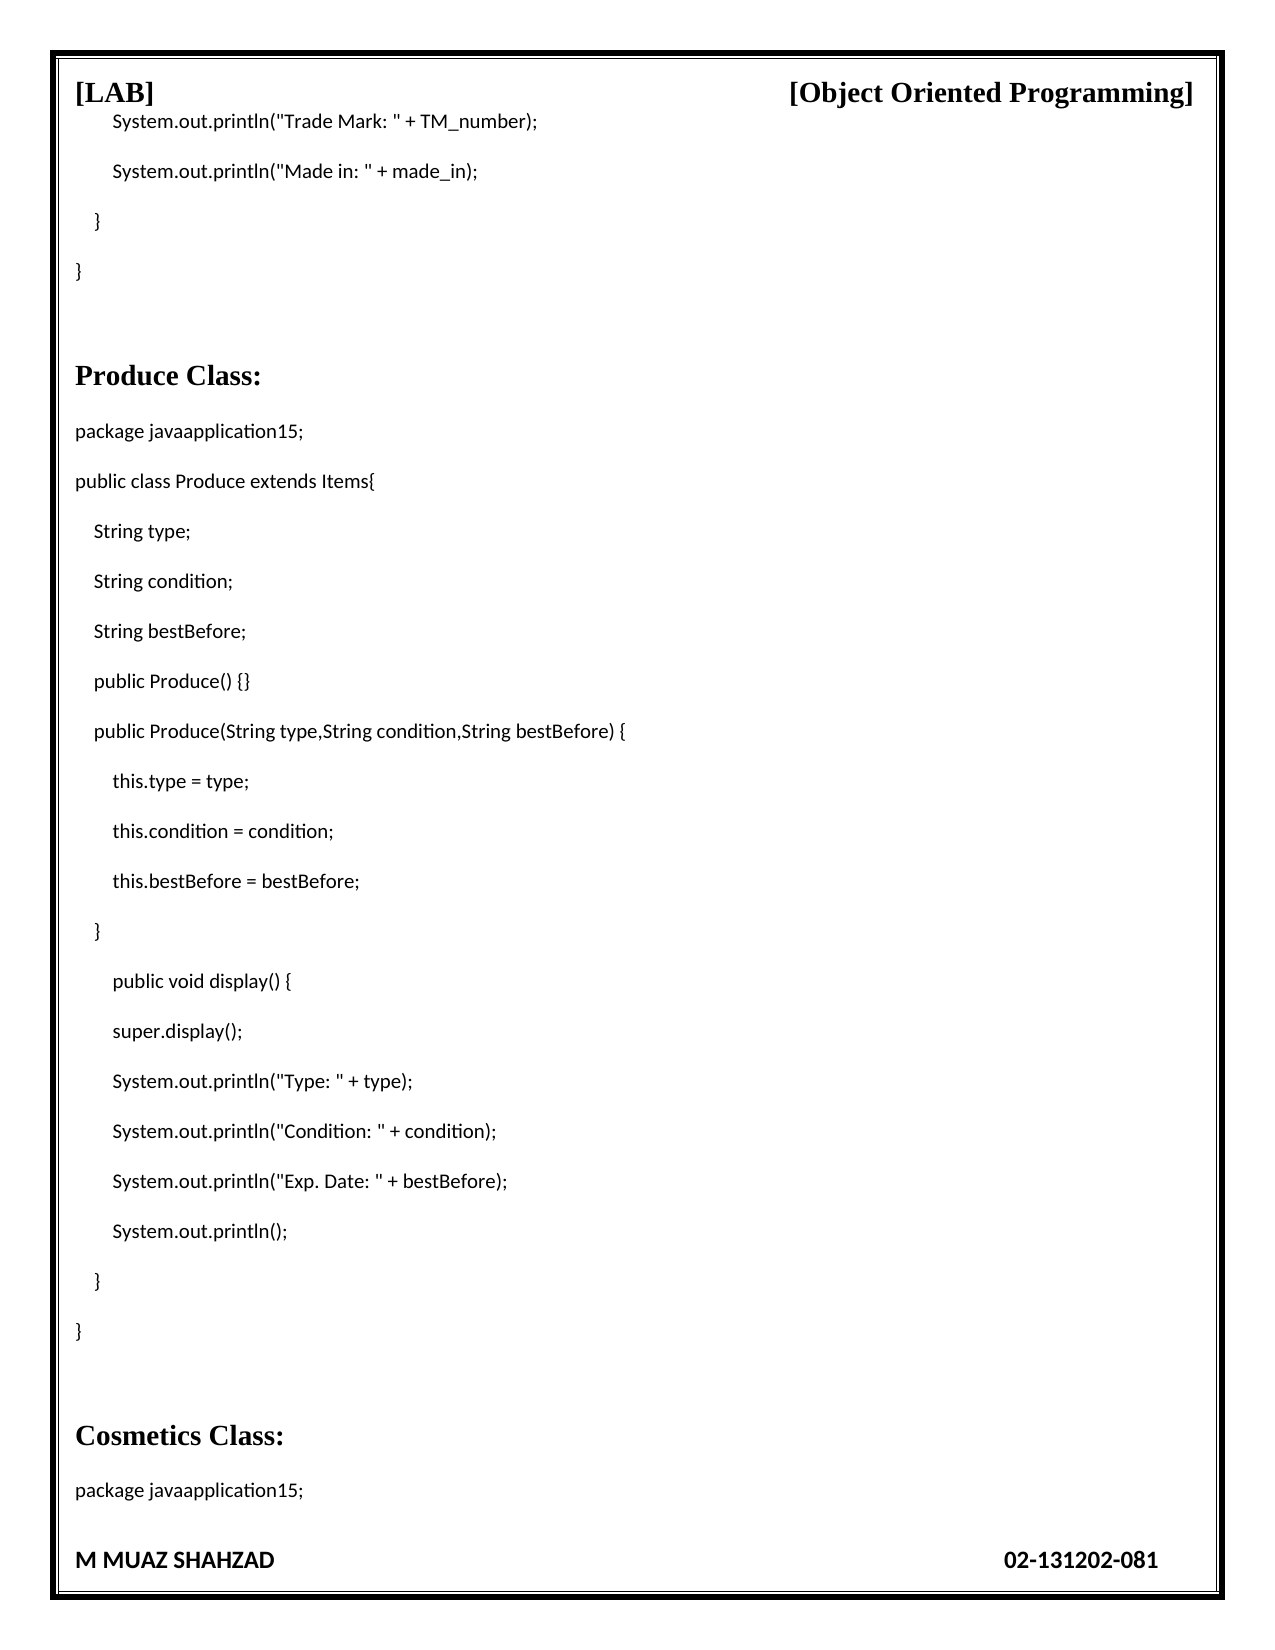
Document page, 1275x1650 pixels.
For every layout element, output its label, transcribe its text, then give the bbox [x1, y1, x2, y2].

text System.out.println("Trade Mark: " + TM_number); [75, 108, 1200, 134]
text String bestBefore; [75, 618, 1200, 643]
text public void display() { [75, 968, 1200, 993]
text String type; [75, 518, 1200, 543]
text System.out.println(); [75, 1218, 1200, 1243]
text Cosmetics Class: [75, 1418, 1200, 1451]
text this.type = type; [75, 768, 1200, 793]
text public Produce(String type,String condition,String bestBefore) { [75, 718, 1200, 743]
text this.bestBefore = bestBefore; [75, 868, 1200, 893]
text System.out.println("Made in: " + made_in); [75, 158, 1200, 184]
text } [75, 208, 1200, 234]
text } [75, 918, 1200, 943]
text super.display(); [75, 1018, 1200, 1043]
text System.out.println("Exp. Date: " + bestBefore); [75, 1168, 1200, 1193]
text } [75, 258, 1200, 284]
text } [75, 1268, 1200, 1293]
text } [75, 1318, 1200, 1343]
text System.out.println("Condition: " + condition); [75, 1118, 1200, 1143]
text String condition; [75, 568, 1200, 593]
text public class Produce extends Items{ [75, 468, 1200, 493]
text System.out.println("Type: " + type); [75, 1068, 1200, 1093]
text this.condition = condition; [75, 818, 1200, 843]
text Produce Class: [75, 358, 1200, 392]
text public Produce() {} [75, 668, 1200, 693]
text package javaapplication15; [75, 1477, 1200, 1503]
text package javaapplication15; [75, 418, 1200, 443]
